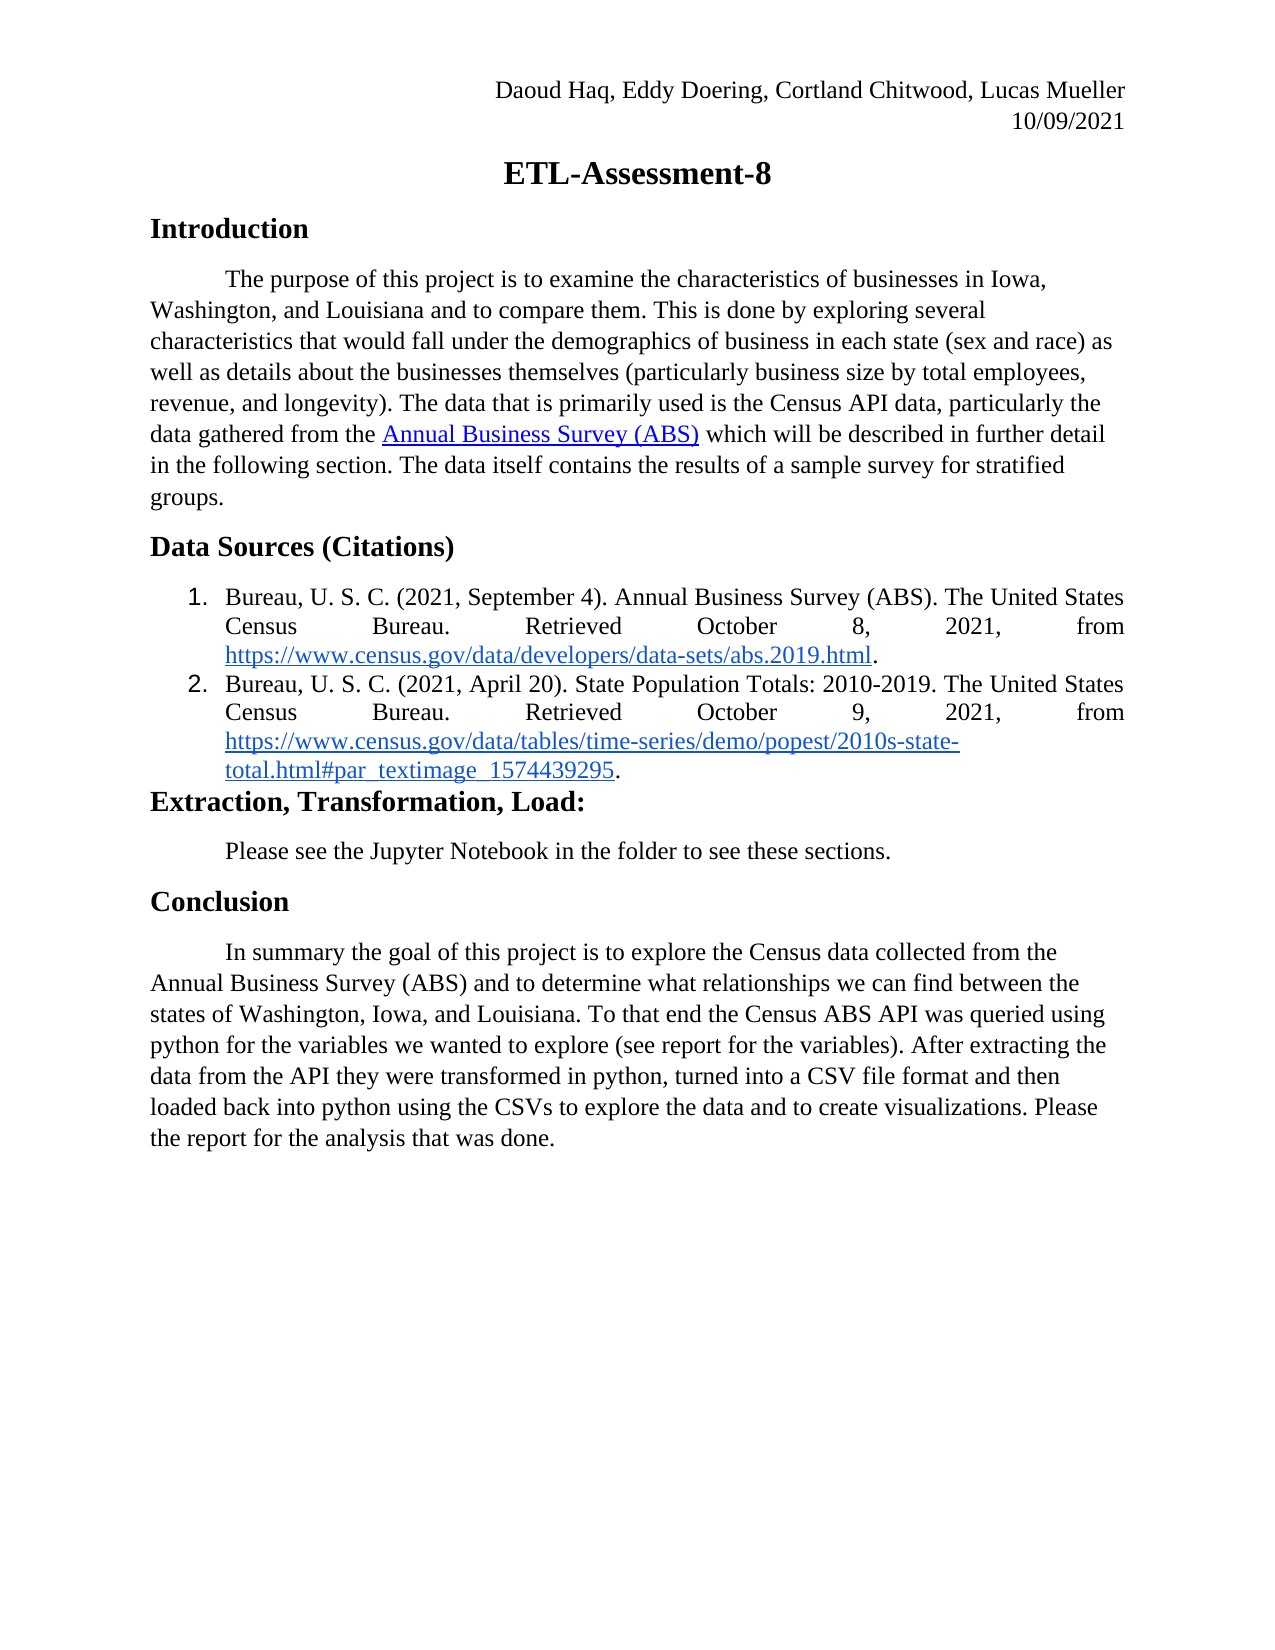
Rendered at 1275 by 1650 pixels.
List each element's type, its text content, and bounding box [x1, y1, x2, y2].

text In summary the goal of this project is to explore the Census data collected from the Annual Business Survey (ABS) and to determine what relationships we can find between the states of Washington, Iowa, and Louisiana. To that end the Census ABS API was queried using python for the variables we wanted to explore (see report for the variables). After extracting the data from the API they were transformed in python, turned into a CSV file format and then loaded back into python using the CSVs to explore the data and to create visualizations. Please the report for the analysis that was done. [150, 937, 1125, 1152]
text The purpose of this project is to examine the characteristics of businesses in Iowa, Washington, and Louisiana and to compare them. This is done by exploring several characteristics that would fall under the demographics of business in each state (sex and race) as well as details about the businesses themselves (particularly business size by total employees, revenue, and longevity). The data that is primarily used is the Census API data, particularly the data gathered from the Annual Business Survey (ABS) which will be described in further detail in the following section. The data itself contains the results of a sample survey for stratified groups. [150, 264, 1125, 510]
text Please see the Jupyter Notebook in the folder to see these sections. [150, 836, 1125, 865]
text ETL-Assessment-8 [150, 153, 1125, 192]
text Data Sources (Citations) [150, 529, 1125, 563]
text Conclusion [150, 884, 1125, 918]
list Bureau, U. S. C. (2021, September 4). Annual Business Survey (ABS). The United States Census Bureau. Retrieved October 8, 2021, from https://www.census.gov/data/developers/data-sets/abs.2019.html. [187, 582, 1125, 668]
text Extraction, Transformation, Load: [150, 784, 1125, 817]
list Bureau, U. S. C. (2021, April 20). State Population Totals: 2010-2019. The United States Census Bureau. Retrieved October 9, 2021, from https://www.census.gov/data/tables/time-series/demo/popest/2010s-state-total.html#par_textimage_1574439295. [187, 668, 1125, 784]
text Introduction [150, 212, 1125, 245]
